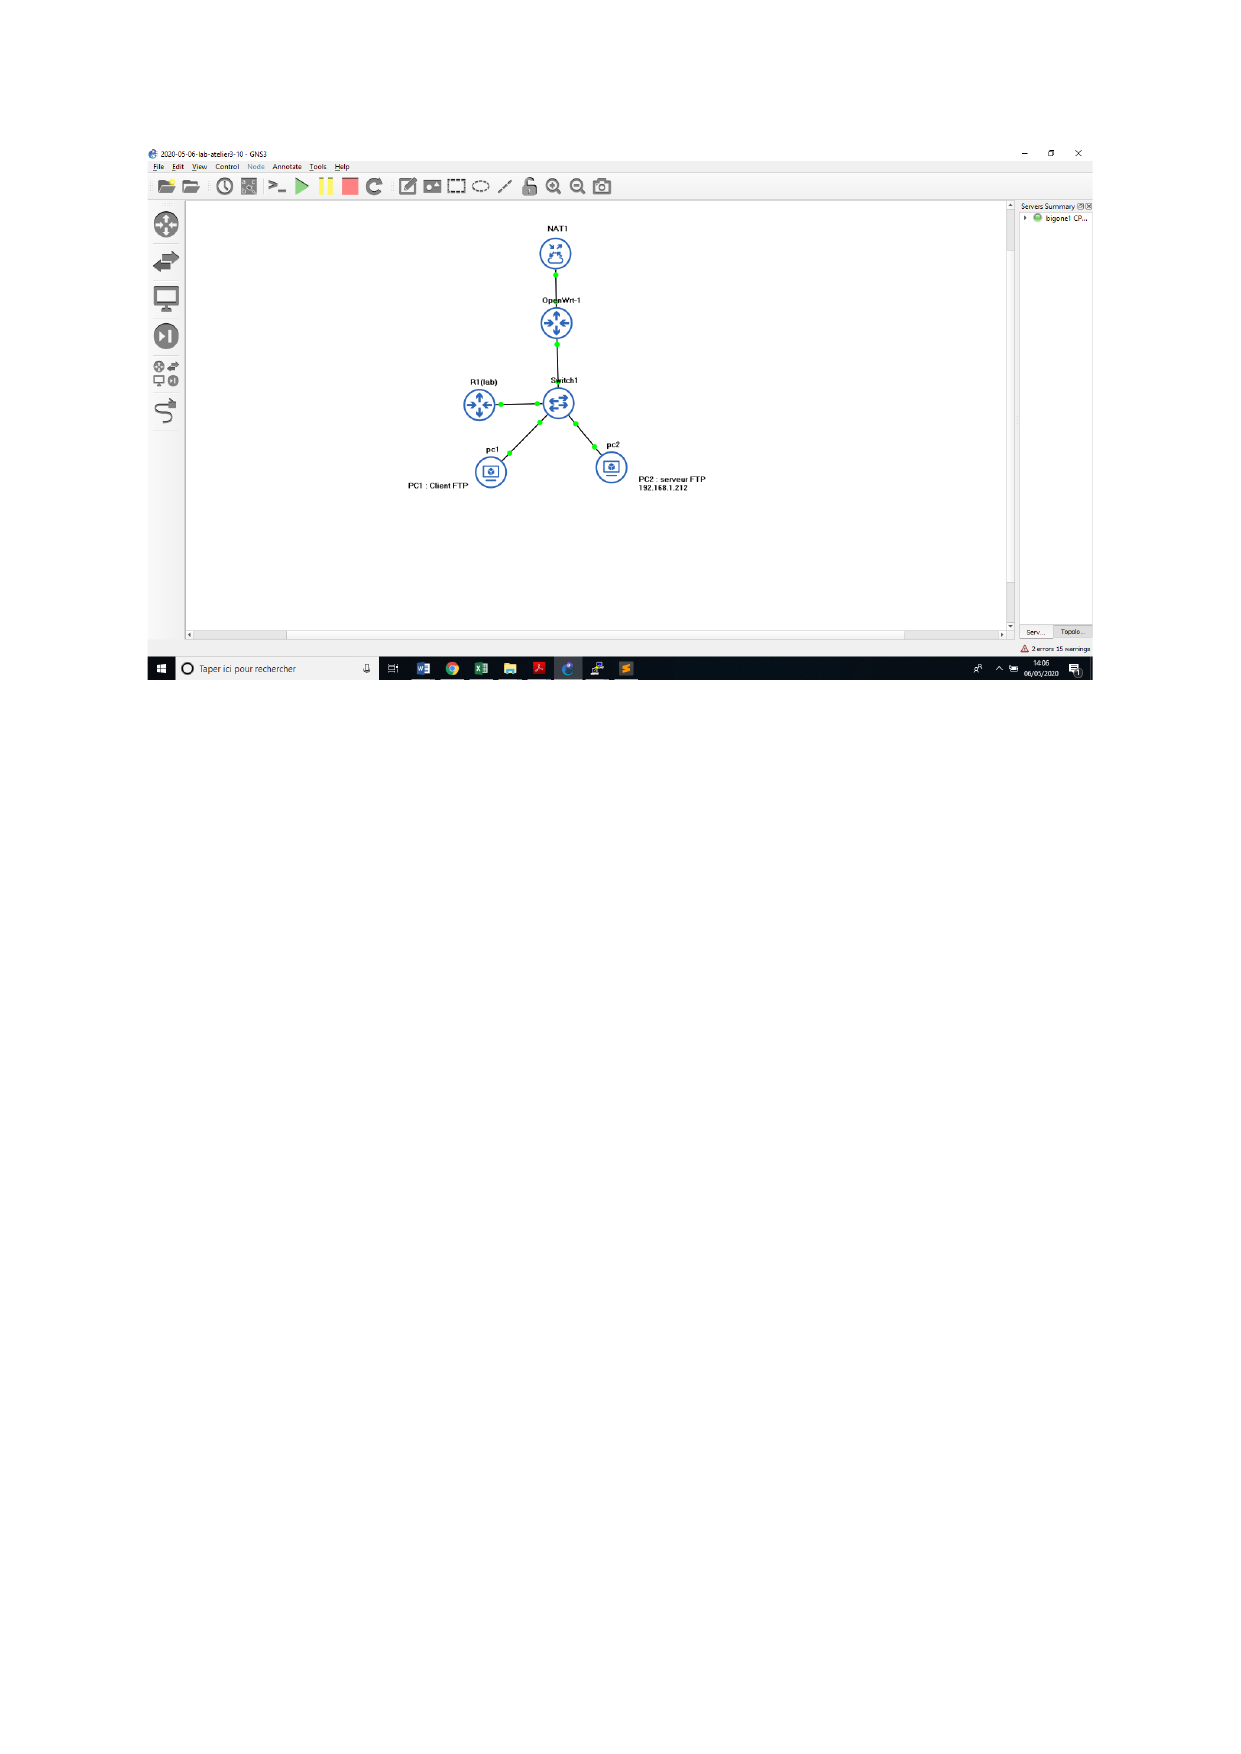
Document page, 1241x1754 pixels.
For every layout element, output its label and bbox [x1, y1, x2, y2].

picture [147, 147, 1093, 680]
